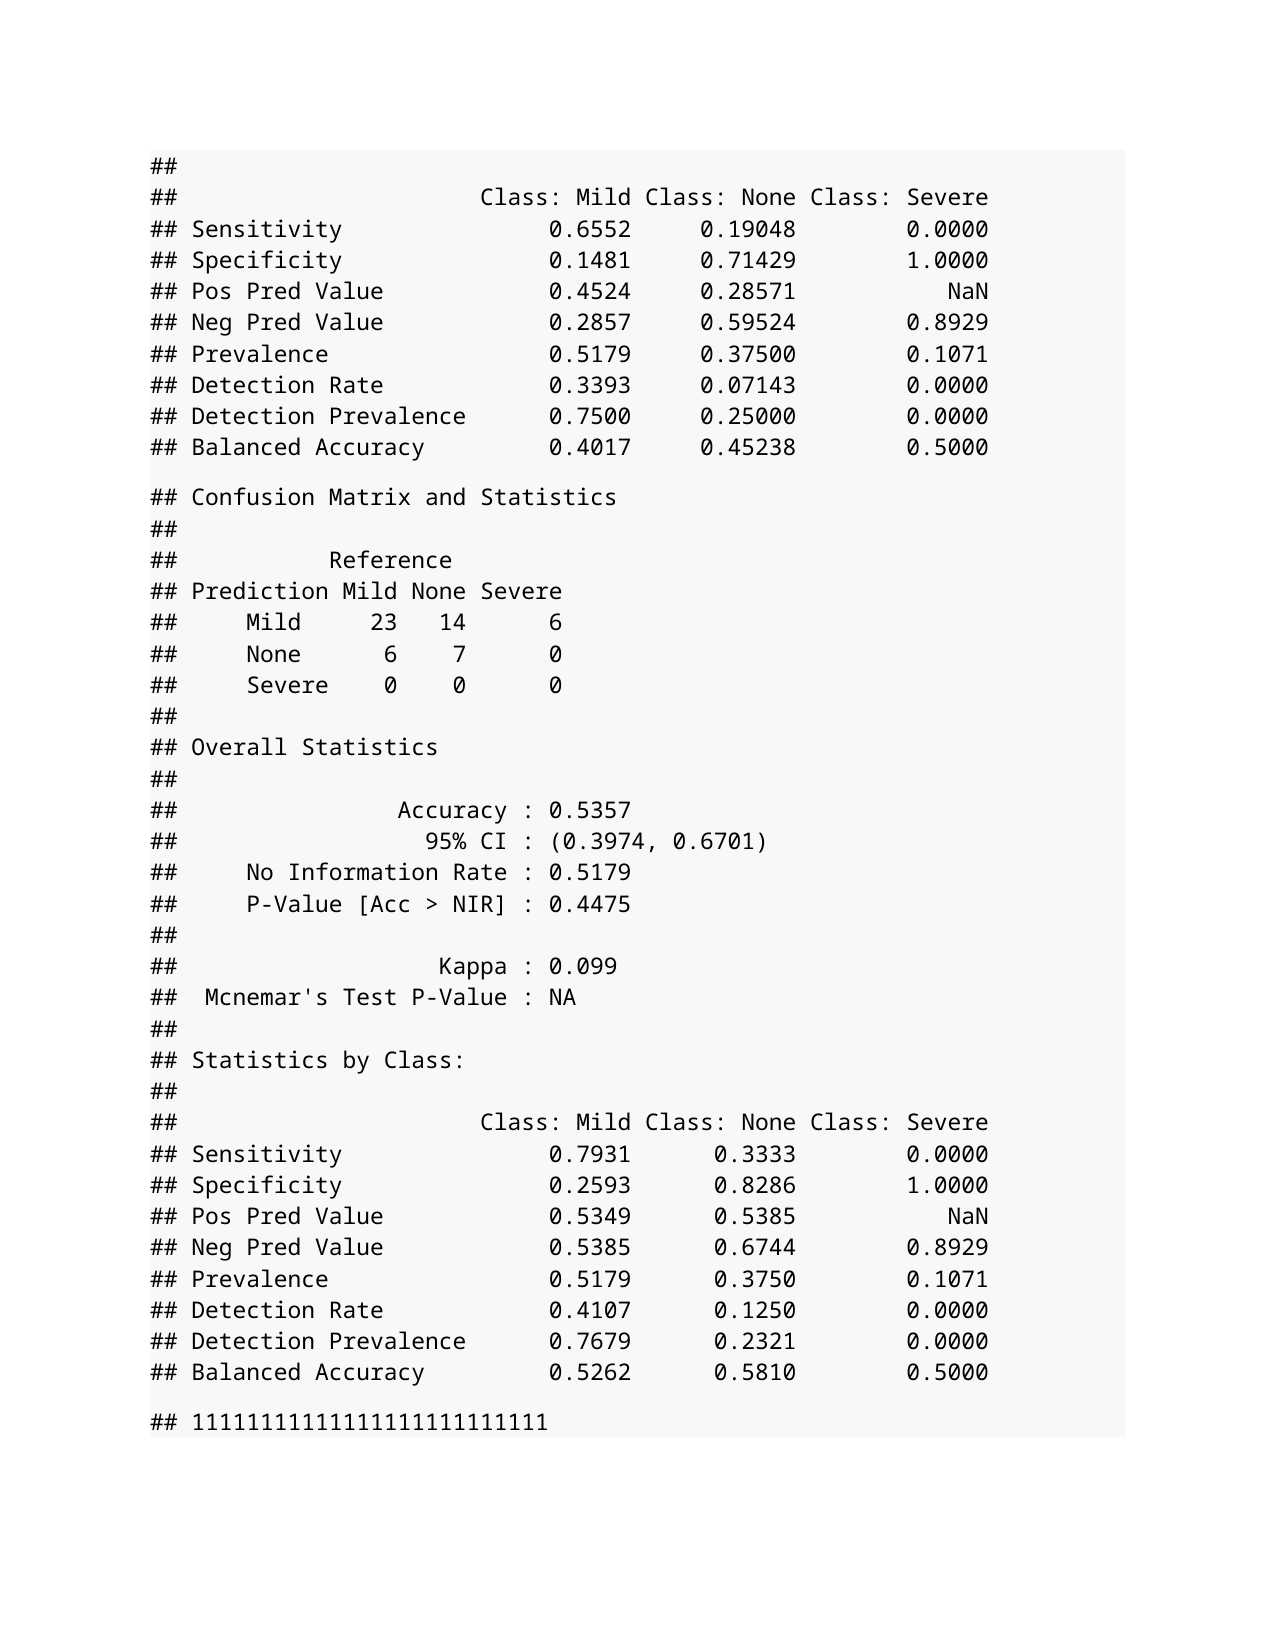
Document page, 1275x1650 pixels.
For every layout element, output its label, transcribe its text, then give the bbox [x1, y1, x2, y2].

text ## 11111111111111111111111111 [150, 1406, 1125, 1437]
text ## Confusion Matrix and Statistics ## ## Reference ## Prediction Mild None Severe ## Mild 23 14 6 ## None 6 7 0 ## Severe 0 0 0 ## ## Overall Statistics ## ## Accuracy : 0.5357 ## 95% CI : (0.3974, 0.6701) ## No Information Rate : 0.5179 ## P-Value [Acc > NIR] : 0.4475 ## ## Kappa : 0.099 ## Mcnemar's Test P-Value : NA ## ## Statistics by Class: ## ## Class: Mild Class: None Class: Severe ## Sensitivity 0.7931 0.3333 0.0000 ## Specificity 0.2593 0.8286 1.0000 ## Pos Pred Value 0.5349 0.5385 NaN ## Neg Pred Value 0.5385 0.6744 0.8929 ## Prevalence 0.5179 0.3750 0.1071 ## Detection Rate 0.4107 0.1250 0.0000 ## Detection Prevalence 0.7679 0.2321 0.0000 ## Balanced Accuracy 0.5262 0.5810 0.5000 [150, 481, 1125, 1387]
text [150, 150, 1125, 462]
